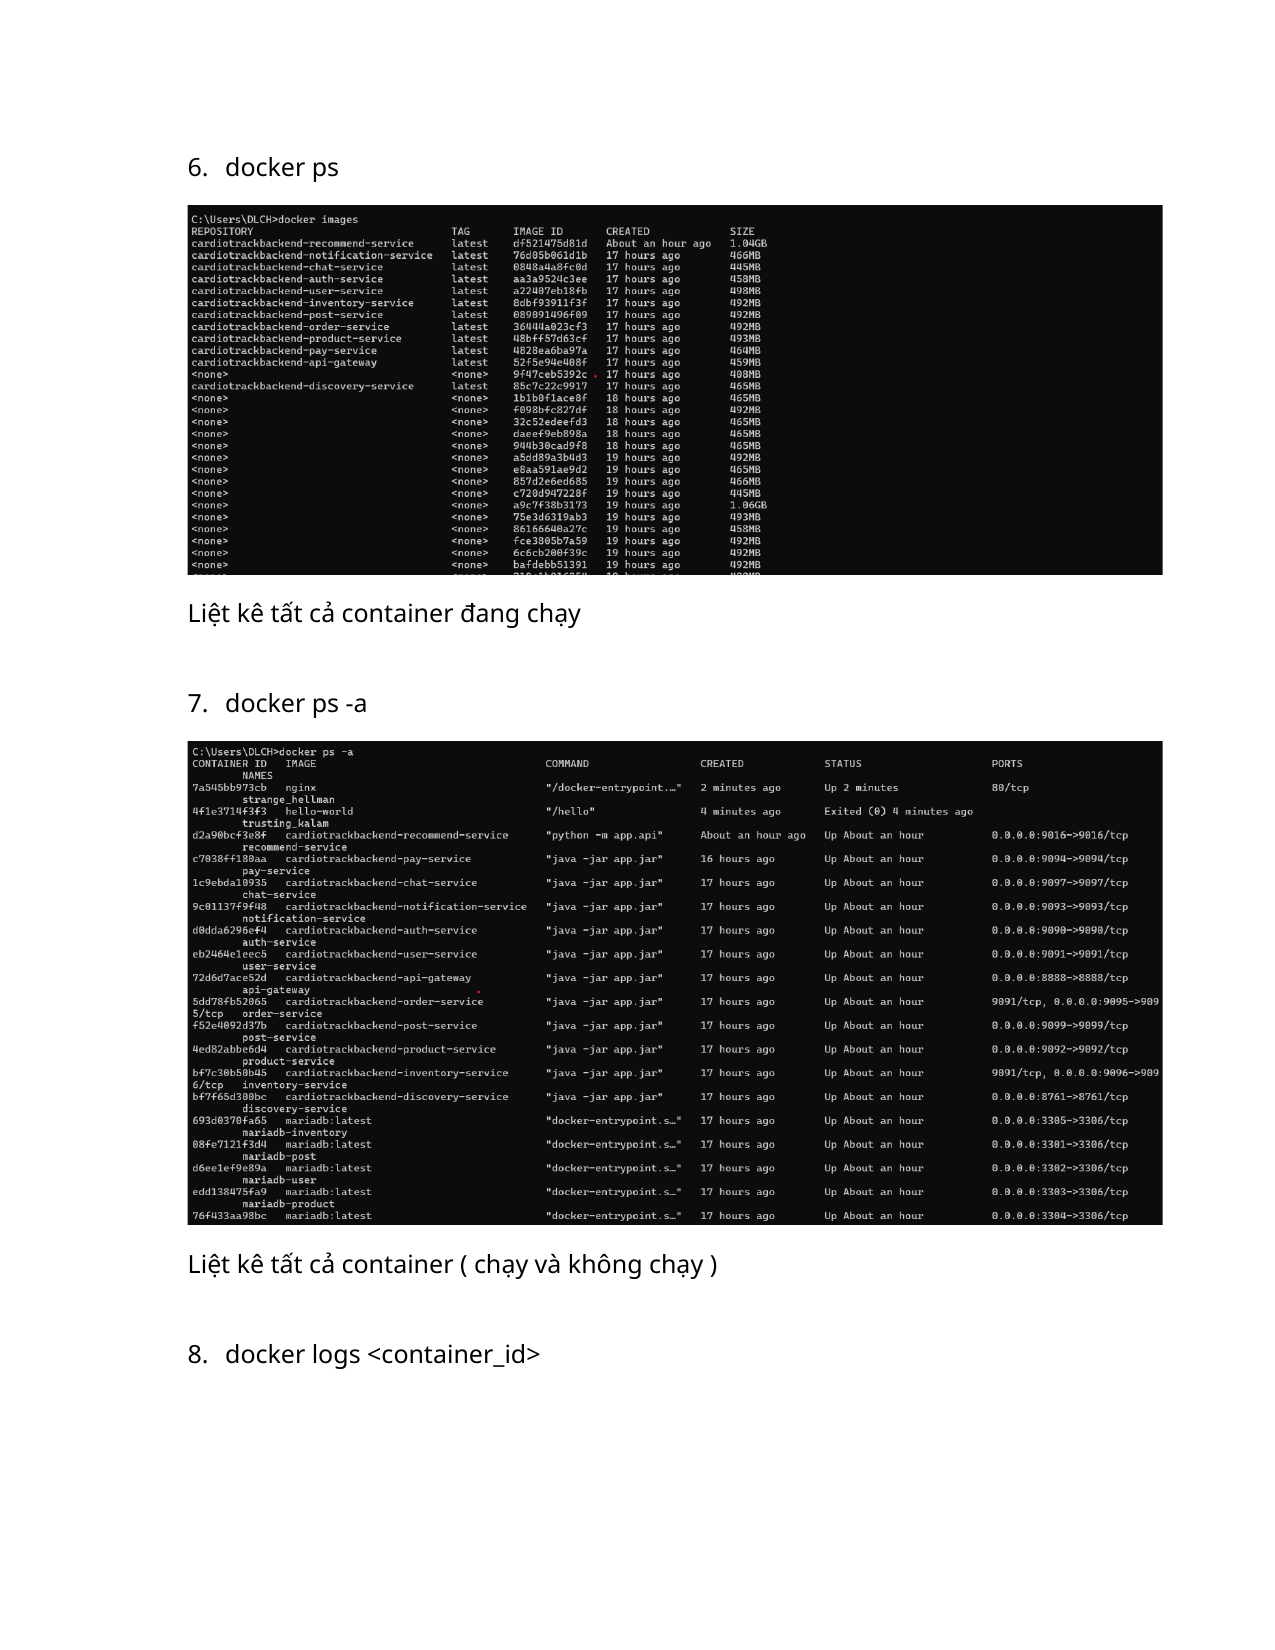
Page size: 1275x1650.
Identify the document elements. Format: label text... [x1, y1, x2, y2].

list docker logs <container_id> [187, 1336, 1125, 1370]
text Liệt kê tất cả container ( chạy và không chạy ) [150, 1246, 1125, 1280]
list docker ps [187, 150, 1125, 184]
text Liệt kê tất cả container đang chạy [150, 596, 1125, 630]
picture [187, 741, 1163, 1225]
picture [187, 205, 1163, 575]
list docker ps -a [187, 686, 1125, 720]
